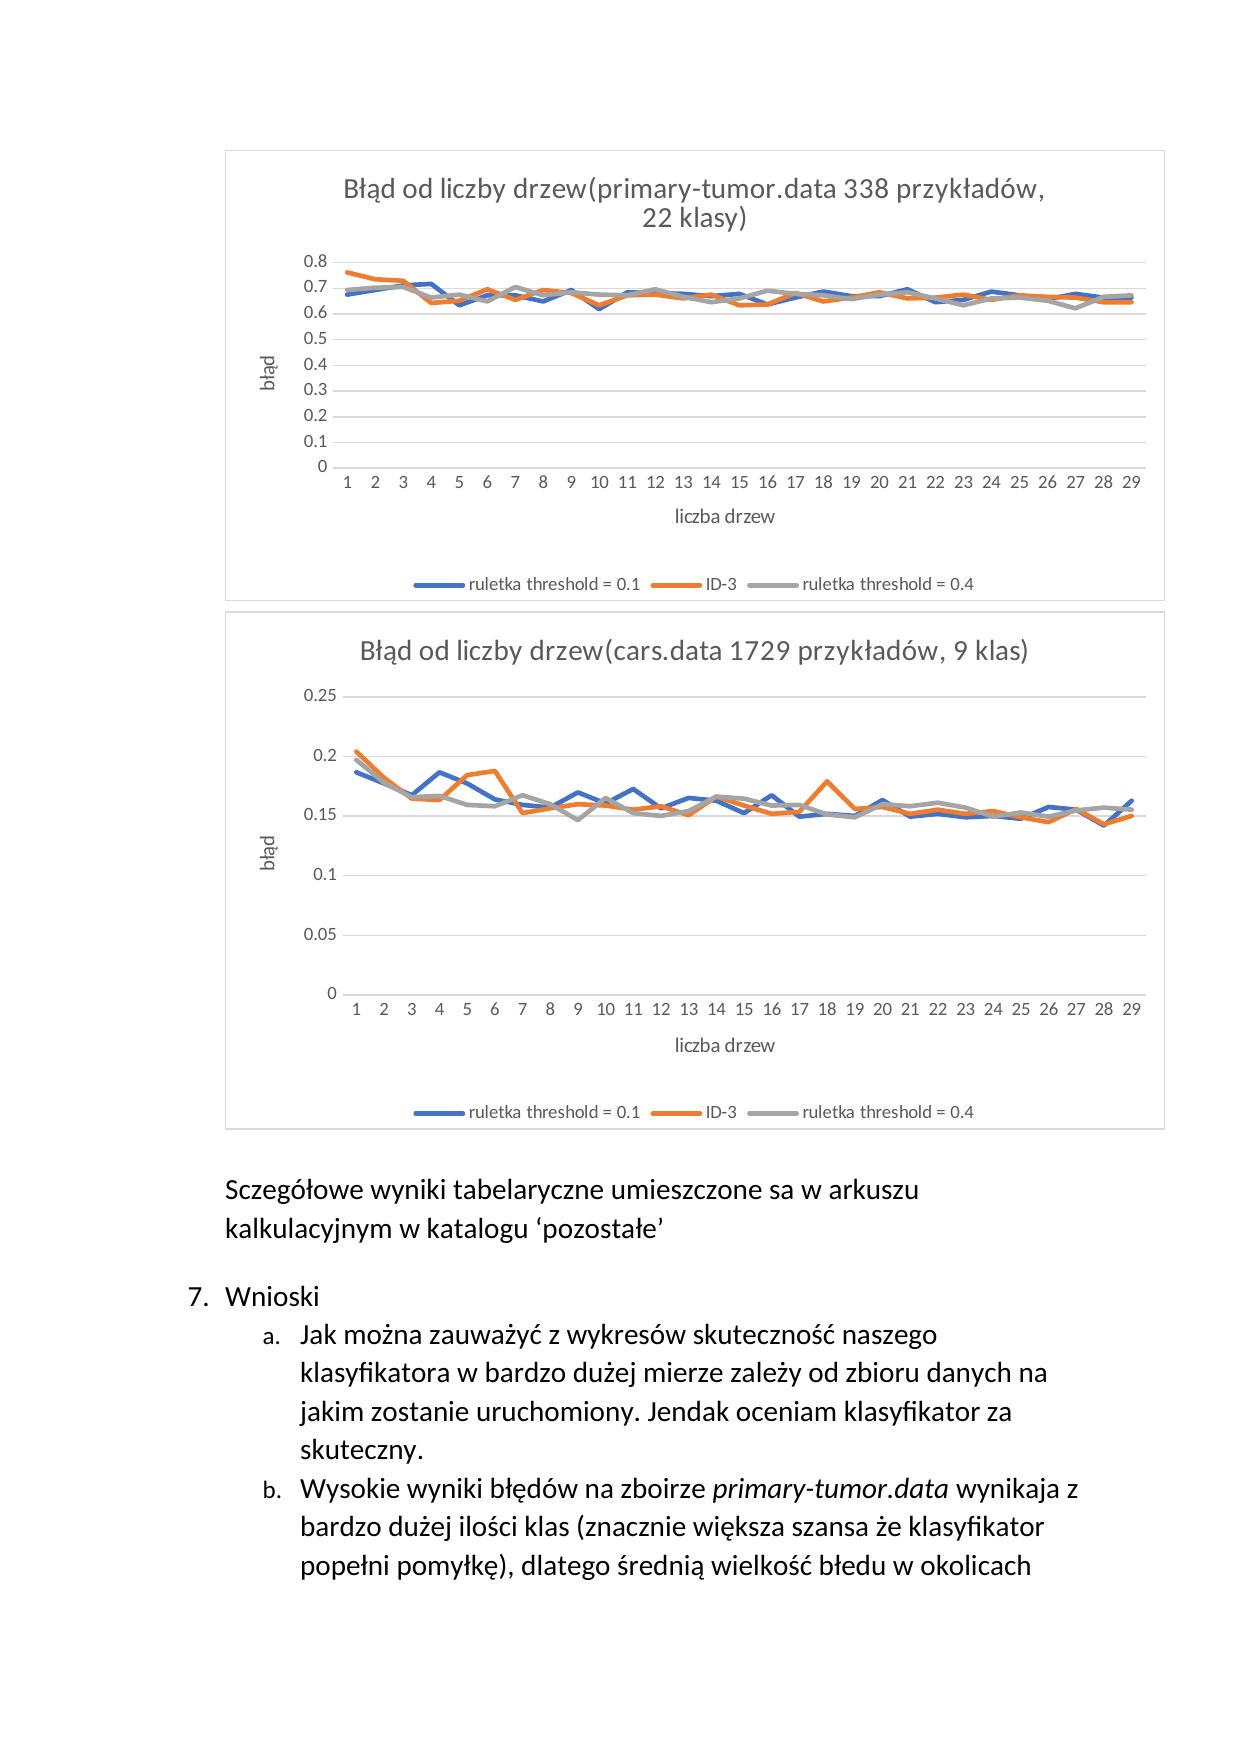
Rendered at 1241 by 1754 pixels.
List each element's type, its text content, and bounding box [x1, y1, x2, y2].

list Wnioski [187, 1278, 1090, 1313]
list Jak można zauważyć z wykresów skuteczność naszego klasyfikatora w bardzo dużej mierze zależy od zbioru danych na jakim zostanie uruchomiony. Jendak oceniam klasyfikator za skuteczny. [262, 1316, 1090, 1467]
list Wyniki eksperymentów Sczegółowe wyniki tabelaryczne umieszczone sa w arkuszu kalkulacyjnym w katalogu ‘pozostałe’ [187, 150, 1090, 1276]
